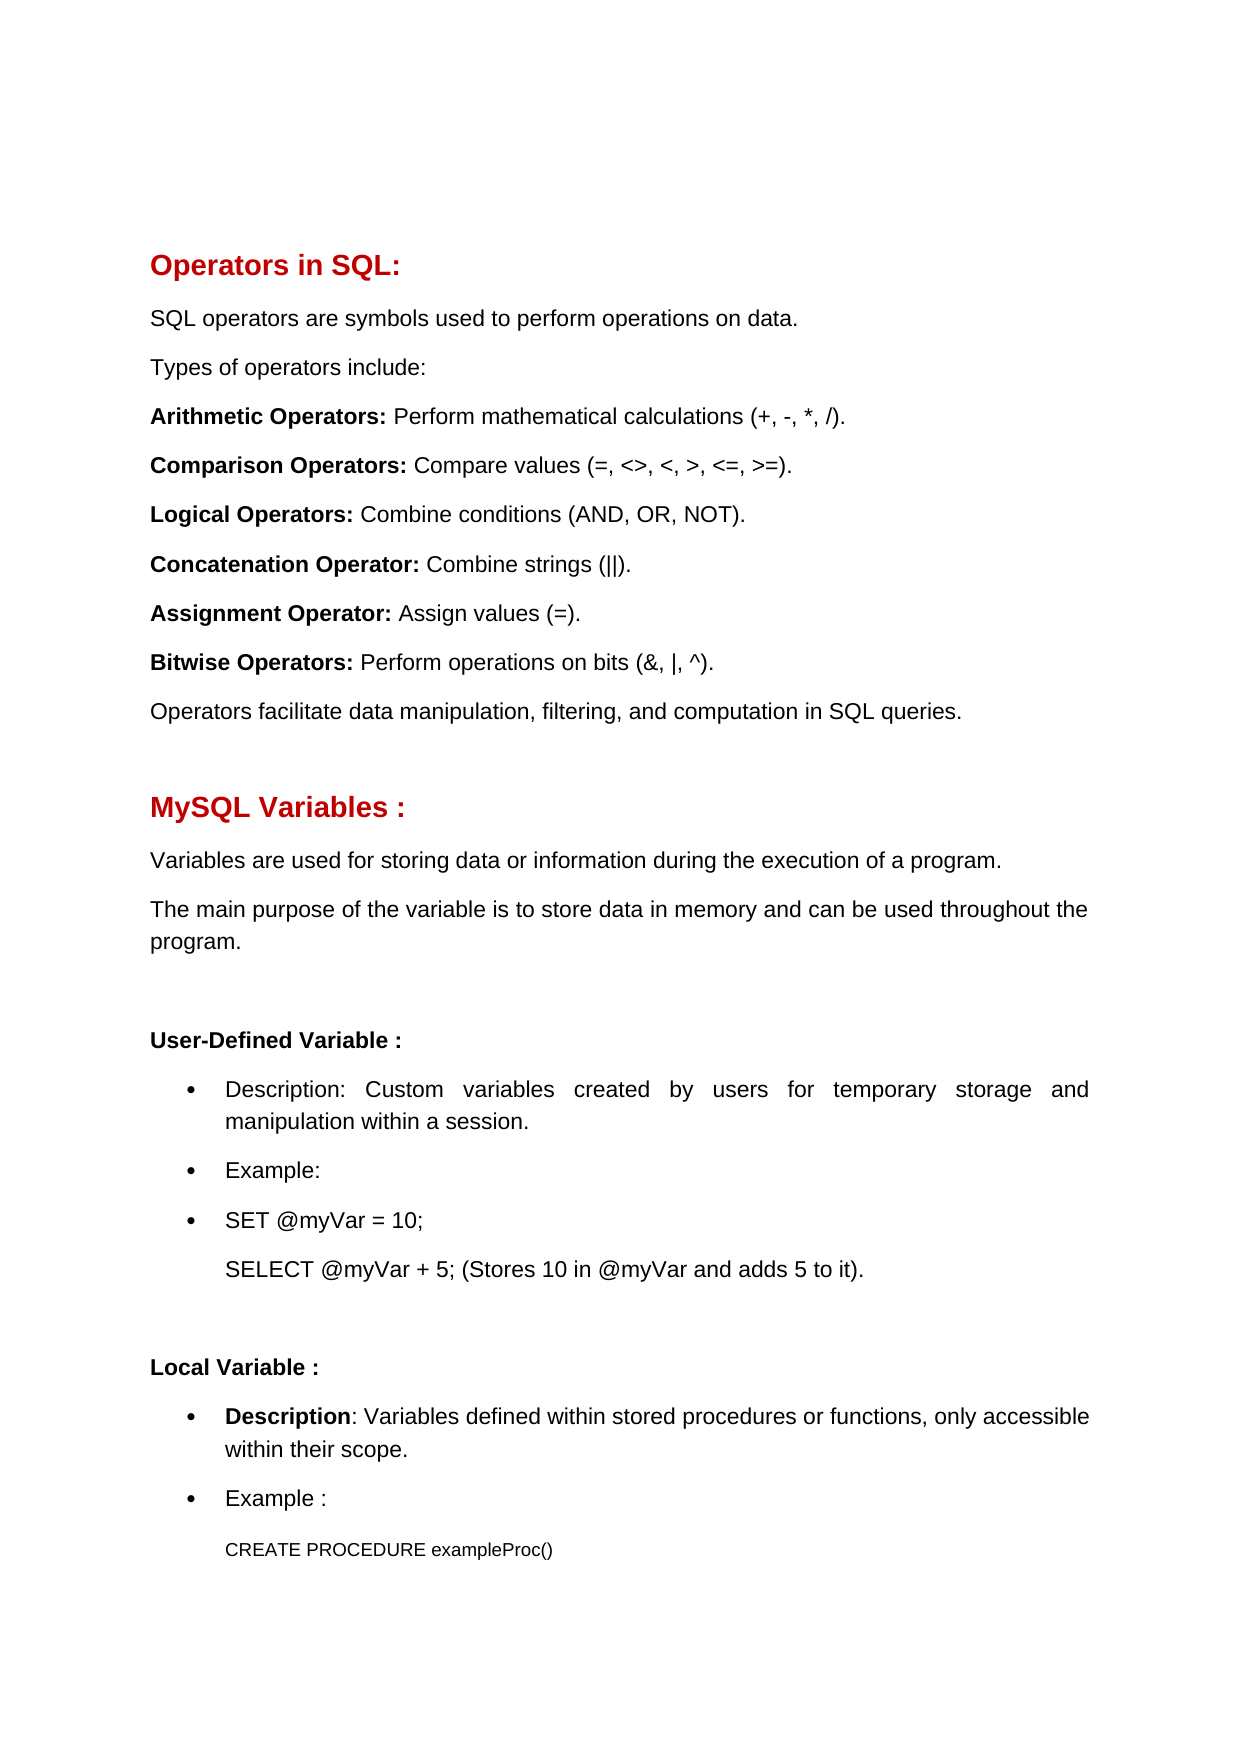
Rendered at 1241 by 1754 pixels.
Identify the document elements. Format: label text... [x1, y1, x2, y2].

list Example : [187, 1479, 1090, 1511]
text Logical Operators: Combine conditions (AND, OR, NOT). [150, 495, 1090, 528]
text SQL operators are symbols used to perform operations on data. [150, 298, 1090, 331]
text Arithmetic Operators: Perform mathematical calculations (+, -, *, /). [150, 397, 1090, 429]
text The main purpose of the variable is to store data in memory and can be used throughout the program. [150, 889, 1090, 954]
list Description: Variables defined within stored procedures or functions, only accessible within their scope. [187, 1397, 1090, 1462]
text Assignment Operator: Assign values (=). [150, 593, 1090, 626]
text Operators facilitate data manipulation, filtering, and computation in SQL queries. [150, 692, 1090, 724]
text User-Defined Variable : [150, 1020, 1090, 1053]
text Concatenation Operator: Combine strings (||). [150, 544, 1090, 577]
text Variables are used for storing data or information during the execution of a program. [150, 840, 1090, 873]
text CREATE PROCEDURE exampleProc() [225, 1528, 1090, 1560]
text Comparison Operators: Compare values (=, <>, <, >, <=, >=). [150, 446, 1090, 478]
text Operators in SQL: [150, 248, 1090, 282]
list SET @myVar = 10; [187, 1200, 1090, 1233]
list Description: Custom variables created by users for temporary storage and manipulation within a session. [187, 1069, 1090, 1134]
text Local Variable : [150, 1348, 1090, 1380]
text MySQL Variables : [150, 790, 1090, 824]
text Types of operators include: [150, 348, 1090, 380]
text Bitwise Operators: Perform operations on bits (&, |, ^). [150, 643, 1090, 675]
text SELECT @myVar + 5; (Stores 10 in @myVar and adds 5 to it). [225, 1249, 1090, 1282]
list Example: [187, 1151, 1090, 1184]
